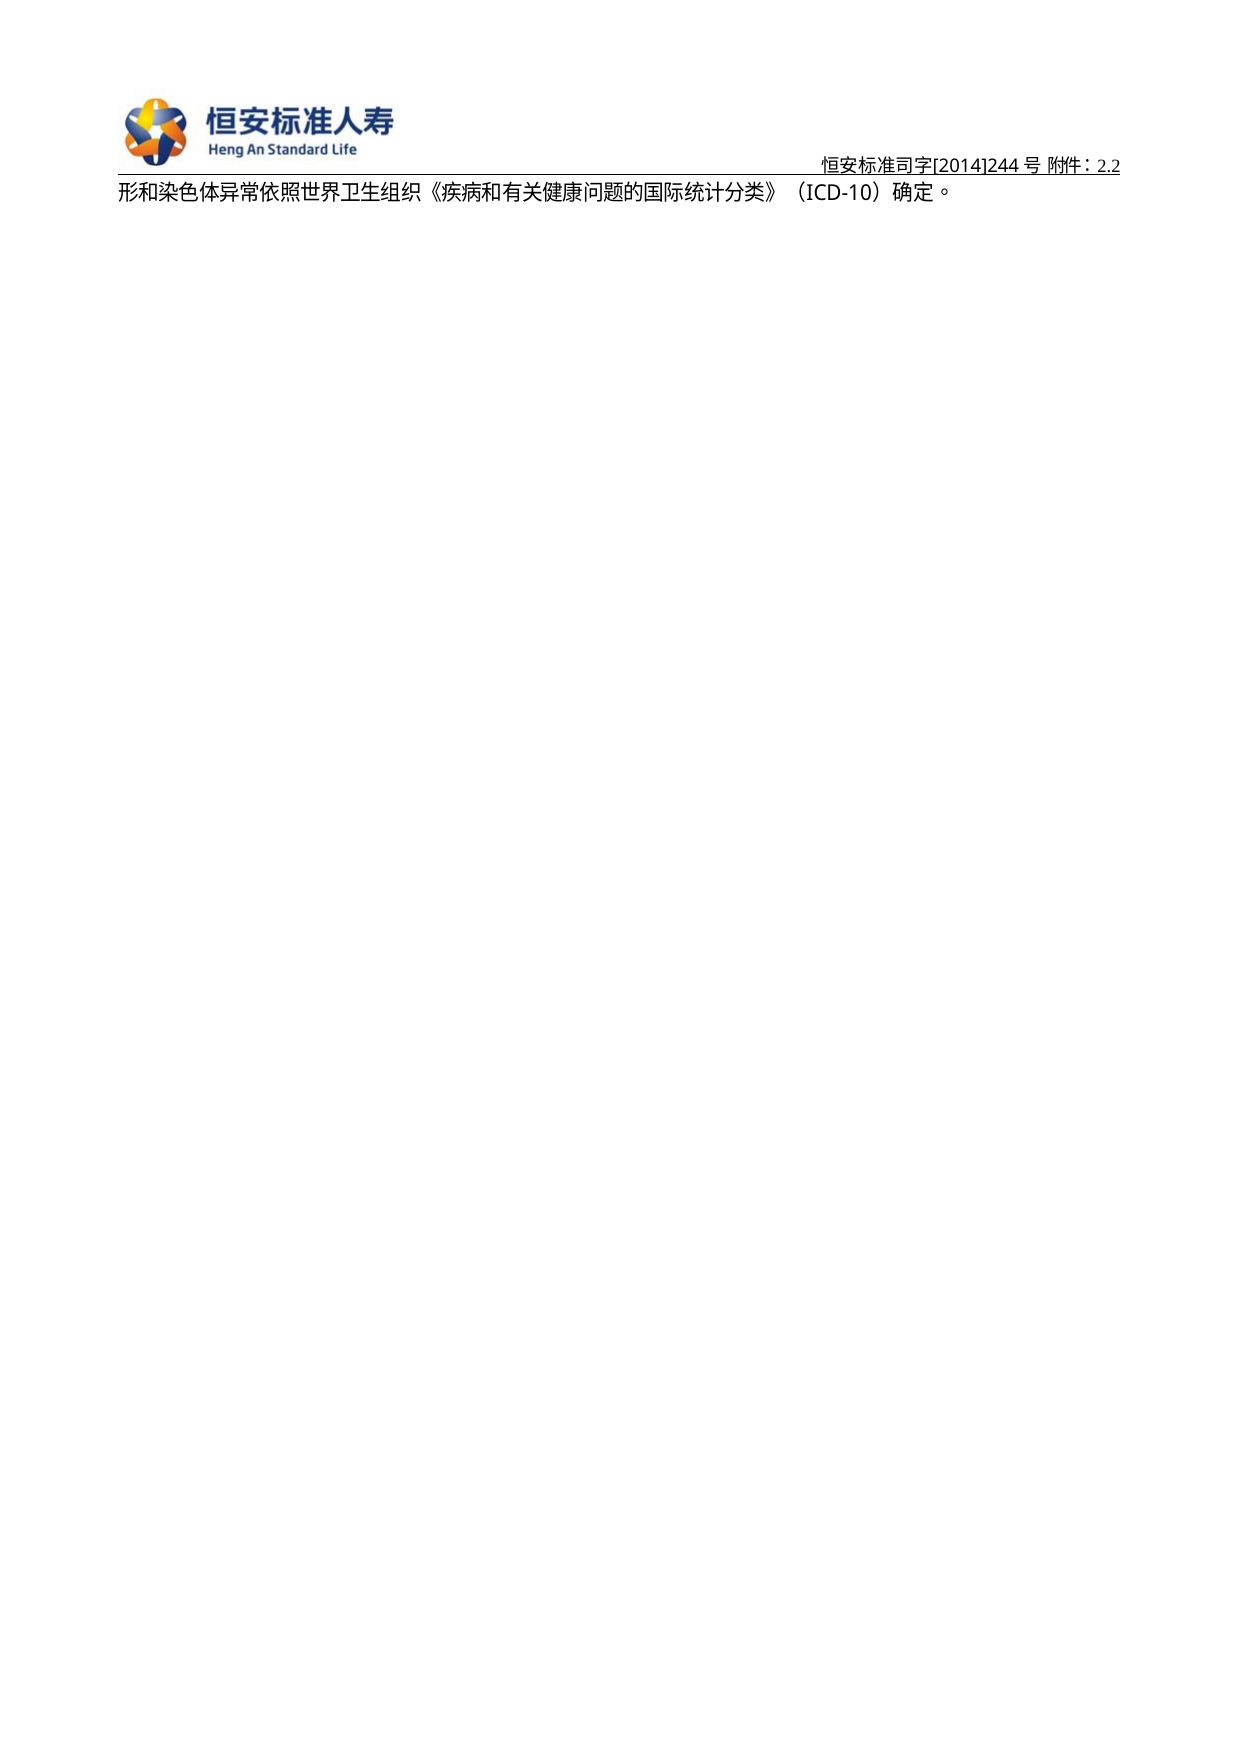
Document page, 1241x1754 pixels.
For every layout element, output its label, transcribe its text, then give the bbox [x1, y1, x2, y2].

text 【先天性畸形、变形或染色体异常】：指被保险人出生时就具有的畸形、变形和染色体异常。先天性畸形、变形和染色体异常依照世界卫生组织《疾病和有关健康问题的国际统计分类》（ICD-10）确定。 [118, 177, 1134, 207]
picture [118, 88, 400, 174]
